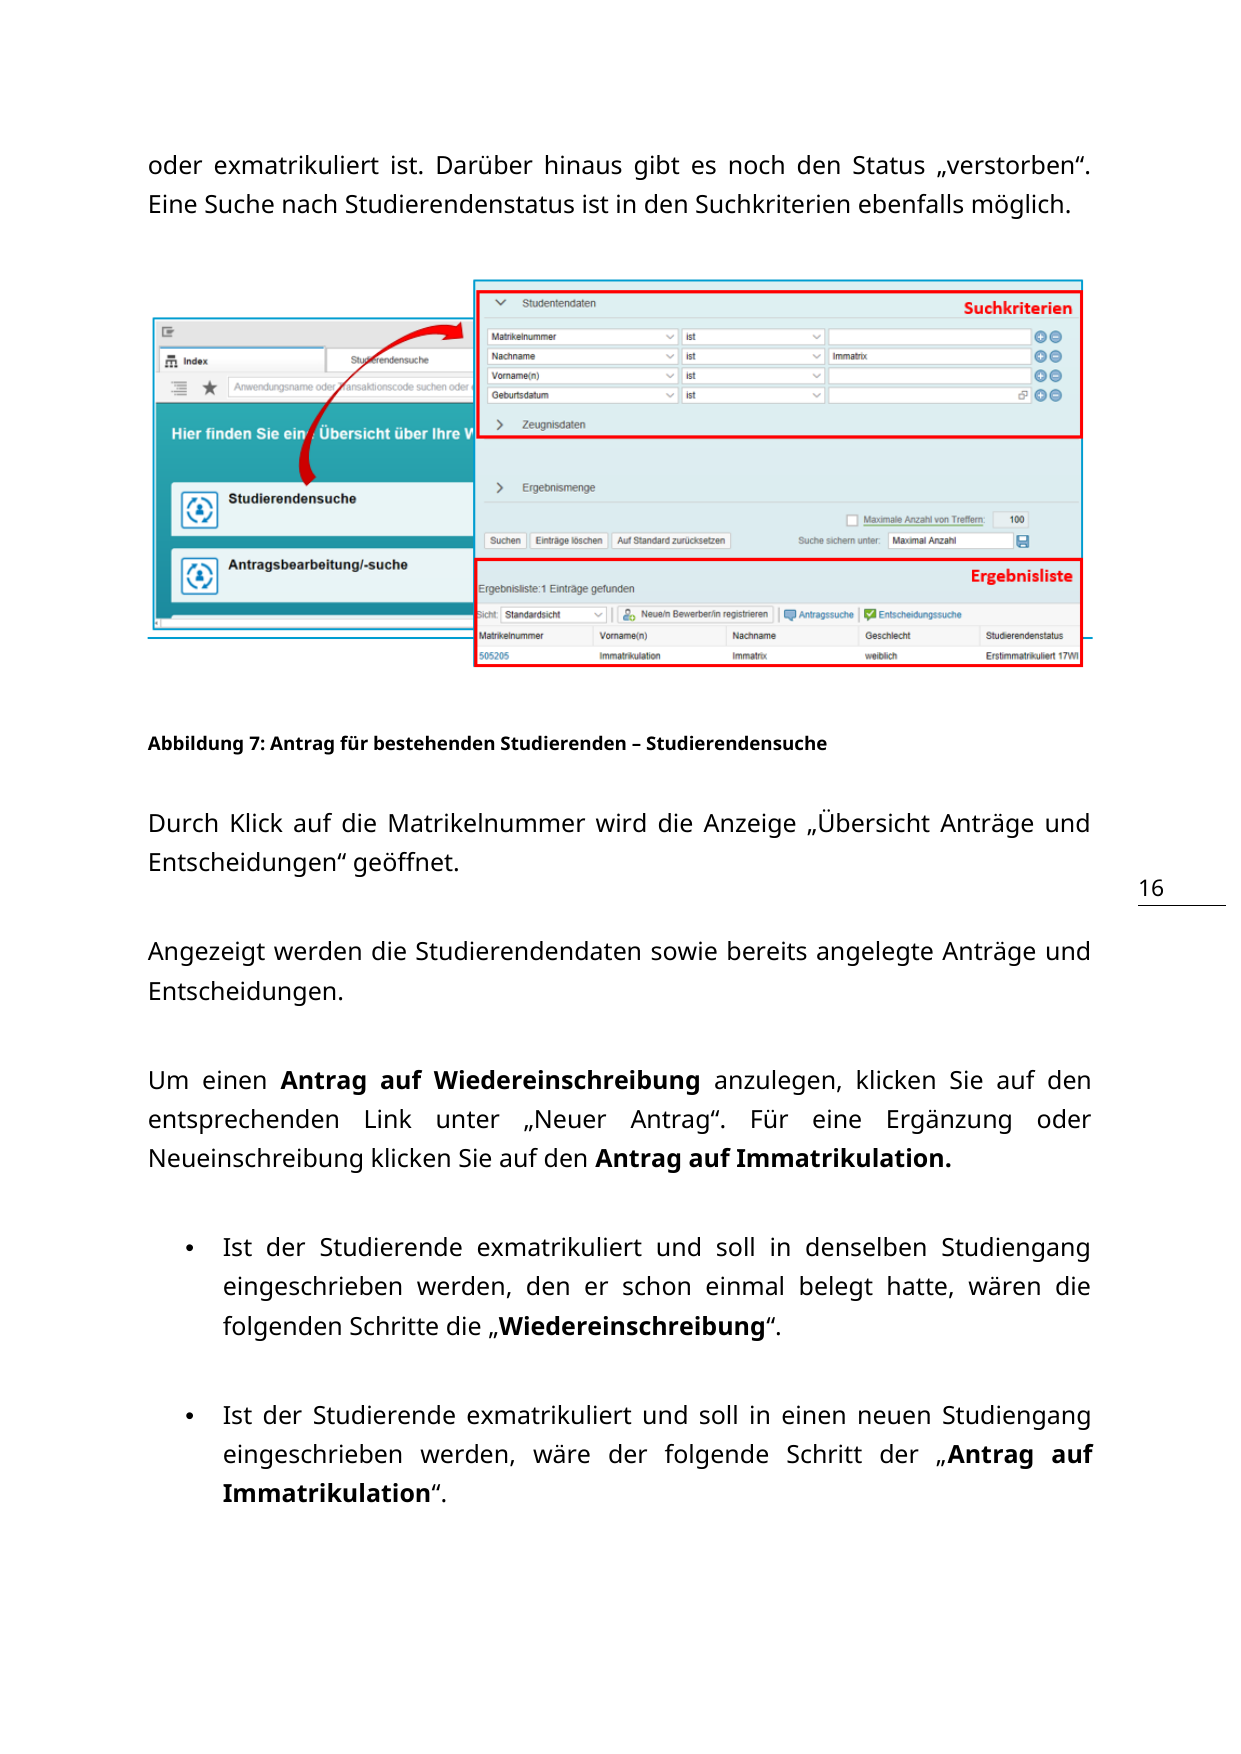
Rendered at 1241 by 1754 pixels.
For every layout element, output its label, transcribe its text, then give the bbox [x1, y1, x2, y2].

list Ist der Studierende exmatrikuliert und soll in einen neuen Studiengang eingeschrieben werden, wäre der folgende Schritt der „Antrag auf Immatrikulation“. [185, 1397, 1092, 1510]
text Abbildung 7: Antrag für bestehenden Studierenden – Studierendensuche [148, 730, 1092, 756]
picture [147, 276, 1093, 676]
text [148, 148, 1092, 221]
text Angezeigt werden die Studierendendaten sowie bereits angelegte Anträge und Entscheidungen. [148, 934, 1092, 1007]
text Um einen Antrag auf Wiedereinschreibung anzulegen, klicken Sie auf den entsprechenden Link unter „Neuer Antrag“. Für eine Ergänzung oder Neueinschreibung klicken Sie auf den Antrag auf Immatrikulation. [148, 1062, 1092, 1175]
list Ist der Studierende exmatrikuliert und soll in denselben Studiengang eingeschrieben werden, den er schon einmal belegt hatte, wären die folgenden Schritte die „Wiedereinschreibung“. [185, 1230, 1092, 1342]
text Durch Klick auf die Matrikelnummer wird die Anzeige „Übersicht Anträge und Entscheidungen“ geöffnet. [148, 806, 1092, 879]
